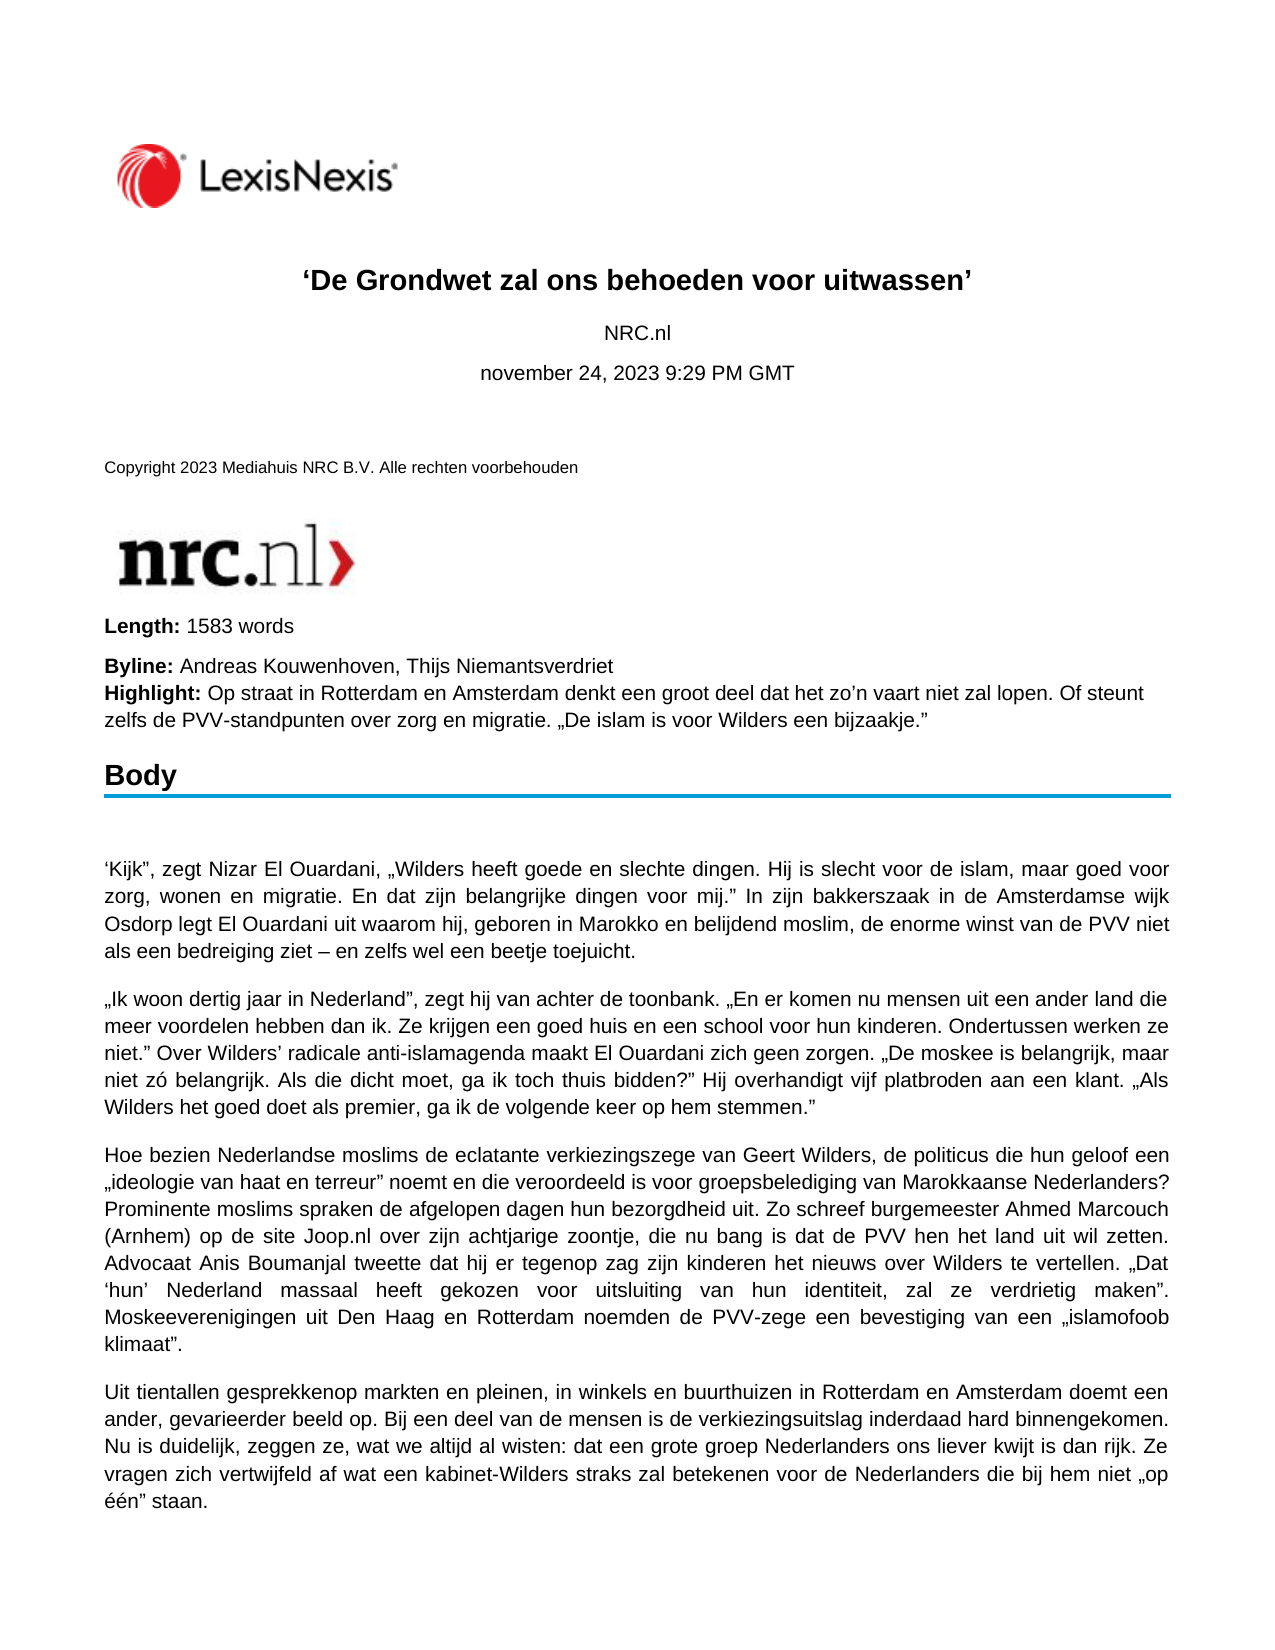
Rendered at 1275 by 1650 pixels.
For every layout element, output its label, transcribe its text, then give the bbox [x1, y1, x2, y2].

text Length: 1583 words [104, 611, 1171, 638]
text Hoe bezien Nederlandse moslims de eclatante verkiezingszege van Geert Wilders, de politicus die hun geloof een „ideologie van haat en terreur” noemt en die veroordeeld is voor groepsbelediging van Marokkaanse Nederlanders? Prominente moslims spraken de afgelopen dagen hun bezorgdheid uit. Zo schreef burgemeester Ahmed Marcouch (Arnhem) op de site Joop.nl over zijn achtjarige zoontje, die nu bang is dat de PVV hen het land uit wil zetten. Advocaat Anis Boumanjal tweette dat hij er tegenop zag zijn kinderen het nieuws over Wilders te vertellen. „Dat ‘hun’ Nederland massaal heeft gekozen voor uitsluiting van hun identiteit, zal ze verdrietig maken”. Moskeeverenigingen uit Den Haag en Rotterdam noemden de PVV-zege een bevestiging van een „islamofoob klimaat”. [104, 1139, 1171, 1356]
text Byline: Andreas Kouwenhoven, Thijs Niemantsverdriet [104, 650, 1171, 677]
text november 24, 2023 9:29 PM GMT [104, 357, 1171, 384]
text Copyright 2023 Mediahuis NRC B.V. Alle rechten voorbehouden [104, 426, 1171, 477]
text Body [104, 757, 1171, 792]
text „Ik woon dertig jaar in Nederland”, zegt hij van achter de toonbank. „En er komen nu mensen uit een ander land die meer voordelen hebben dan ik. Ze krijgen een goed huis en een school voor hun kinderen. Ondertussen werken ze niet.” Over Wilders’ radicale anti-islamagenda maakt El Ouardani zich geen zorgen. „De moskee is belangrijk, maar niet zó belangrijk. Als die dicht moet, ga ik toch thuis bidden?” Hij overhandigt vijf platbroden aan een klant. „Als Wilders het goed doet als premier, ga ik de volgende keer op hem stemmen.” [104, 983, 1171, 1119]
subtitle ‘De Grondwet zal ons behoeden voor uitwassen’ [104, 261, 1171, 297]
text Uit tientallen gesprekkenop markten en pleinen, in winkels en buurthuizen in Rotterdam en Amsterdam doemt een ander, gevarieerder beeld op. Bij een deel van de mensen is de verkiezingsuitslag inderdaad hard binnengekomen. Nu is duidelijk, zeggen ze, wat we altijd al wisten: dat een grote groep Nederlanders ons liever kwijt is dan rijk. Ze vragen zich vertwijfeld af wat een kabinet-Wilders straks zal betekenen voor de Nederlanders die bij hem niet „op één” staan. [104, 1377, 1171, 1512]
text ‘Kijk”, zegt Nizar El Ouardani, „Wilders heeft goede en slechte dingen. Hij is slecht voor de islam, maar goed voor zorg, wonen en migratie. En dat zijn belangrijke dingen voor mij.” In zijn bakkerszaak in de Amsterdamse wijk Osdorp legt El Ouardani uit waarom hij, geboren in Marokko en belijdend moslim, de enorme winst van de PVV niet als een bedreiging ziet – en zelfs wel een beetje toejuicht. [104, 854, 1171, 962]
text Highlight: Op straat in Rotterdam en Amsterdam denkt een groot deel dat het zo’n vaart niet zal lopen. Of steunt zelfs de PVV-standpunten over zorg en migratie. „De islam is voor Wilders een bijzaakje.” [104, 677, 1171, 732]
picture [104, 144, 412, 208]
text NRC.nl [104, 318, 1171, 345]
picture [104, 518, 364, 599]
